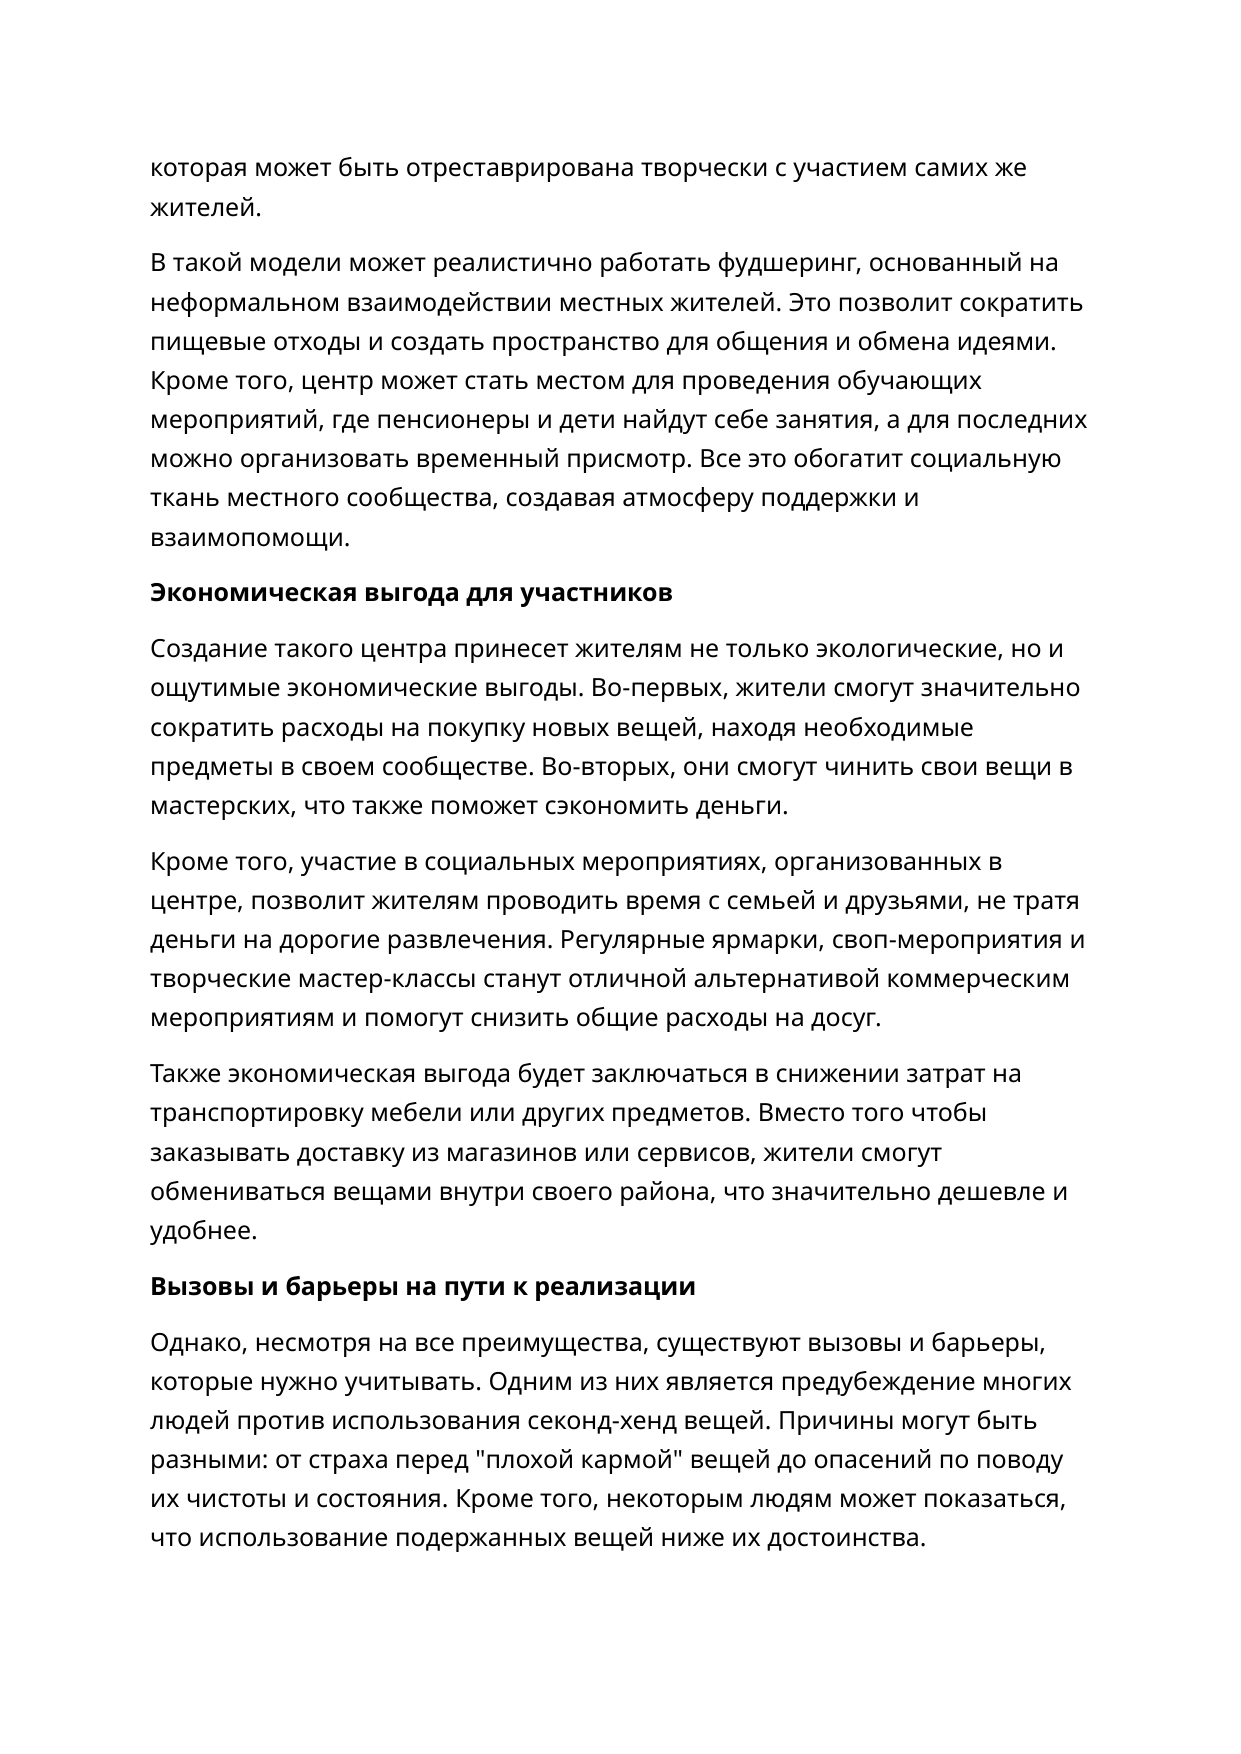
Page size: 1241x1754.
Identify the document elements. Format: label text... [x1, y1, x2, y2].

text Кроме того, участие в социальных мероприятиях, организованных в центре, позволит жителям проводить время с семьей и друзьями, не тратя деньги на дорогие развлечения. Регулярные ярмарки, своп-мероприятия и творческие мастер-классы станут отличной альтернативой коммерческим мероприятиям и помогут снизить общие расходы на досуг. [150, 843, 1090, 1034]
text В такой модели может реалистично работать фудшеринг, основанный на неформальном взаимодействии местных жителей. Это позволит сократить пищевые отходы и создать пространство для общения и обмена идеями. Кроме того, центр может стать местом для проведения обучающих мероприятий, где пенсионеры и дети найдут себе занятия, а для последних можно организовать временный присмотр. Все это обогатит социальную ткань местного сообщества, создавая атмосферу поддержки и взаимопомощи. [150, 245, 1090, 553]
text Также экономическая выгода будет заключаться в снижении затрат на транспортировку мебели или других предметов. Вместо того чтобы заказывать доставку из магазинов или сервисов, жители смогут обмениваться вещами внутри своего района, что значительно дешевле и удобнее. [150, 1056, 1090, 1247]
text Однако, несмотря на все преимущества, существуют вызовы и барьеры, которые нужно учитывать. Одним из них является предубеждение многих людей против использования секонд-хенд вещей. Причины могут быть разными: от страха перед "плохой кармой" вещей до опасений по поводу их чистоты и состояния. Кроме того, некоторым людям может показаться, что использование подержанных вещей ниже их достоинства. [150, 1324, 1090, 1554]
text Вызовы и барьеры на пути к реализации [150, 1268, 1090, 1302]
text Создание такого центра принесет жителям не только экологические, но и ощутимые экономические выгоды. Во-первых, жители смогут значительно сократить расходы на покупку новых вещей, находя необходимые предметы в своем сообществе. Во-вторых, они смогут чинить свои вещи в мастерских, что также поможет сэкономить деньги. [150, 631, 1090, 822]
text Экономическая выгода для участников [150, 575, 1090, 609]
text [150, 150, 1090, 223]
